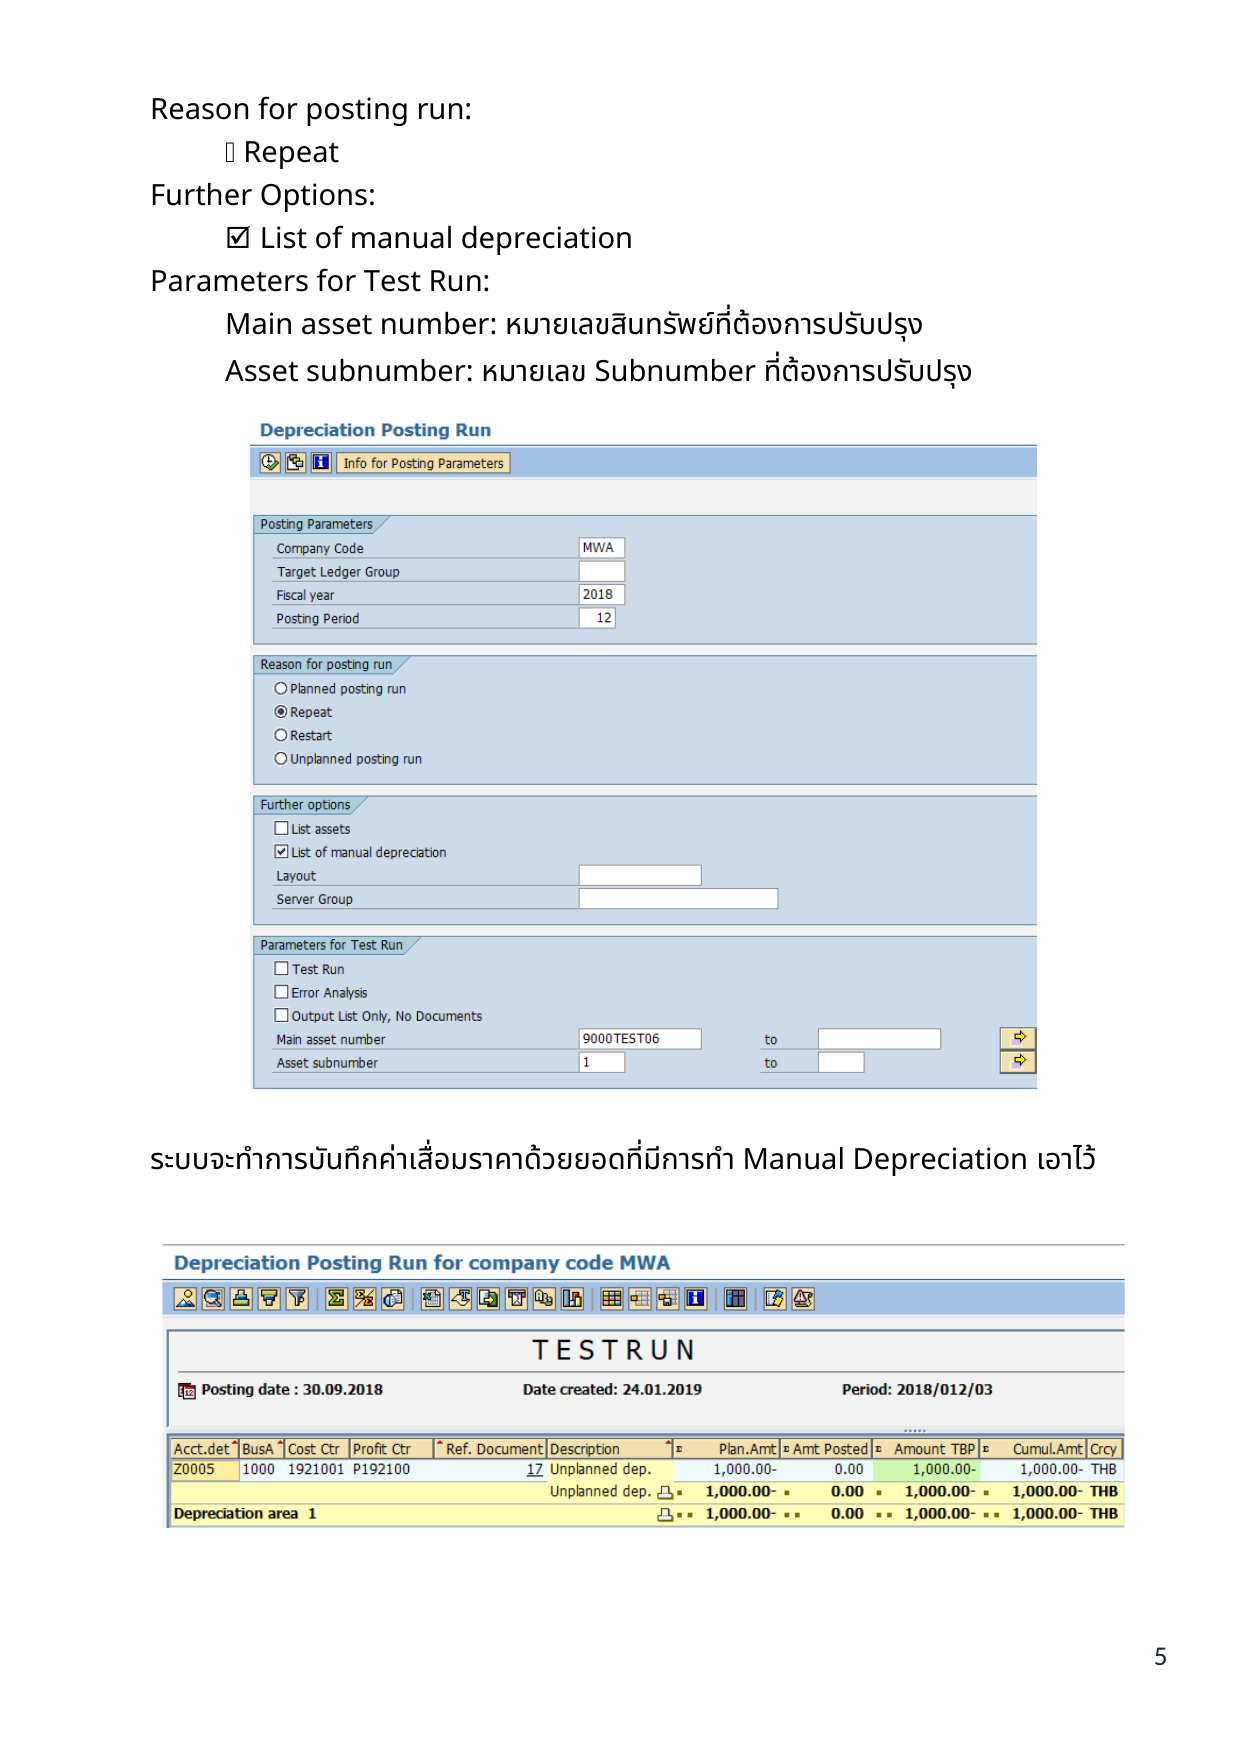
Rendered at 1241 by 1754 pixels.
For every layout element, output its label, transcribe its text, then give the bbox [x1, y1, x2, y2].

picture [162, 1244, 1125, 1528]
picture [249, 415, 1038, 1090]
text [150, 89, 1137, 395]
text ระบบจะทำการบันทึกค่าเสื่อมราคาด้วยยอดที่มีการทำ Manual Depreciation เอาไว้ [150, 1138, 1137, 1182]
